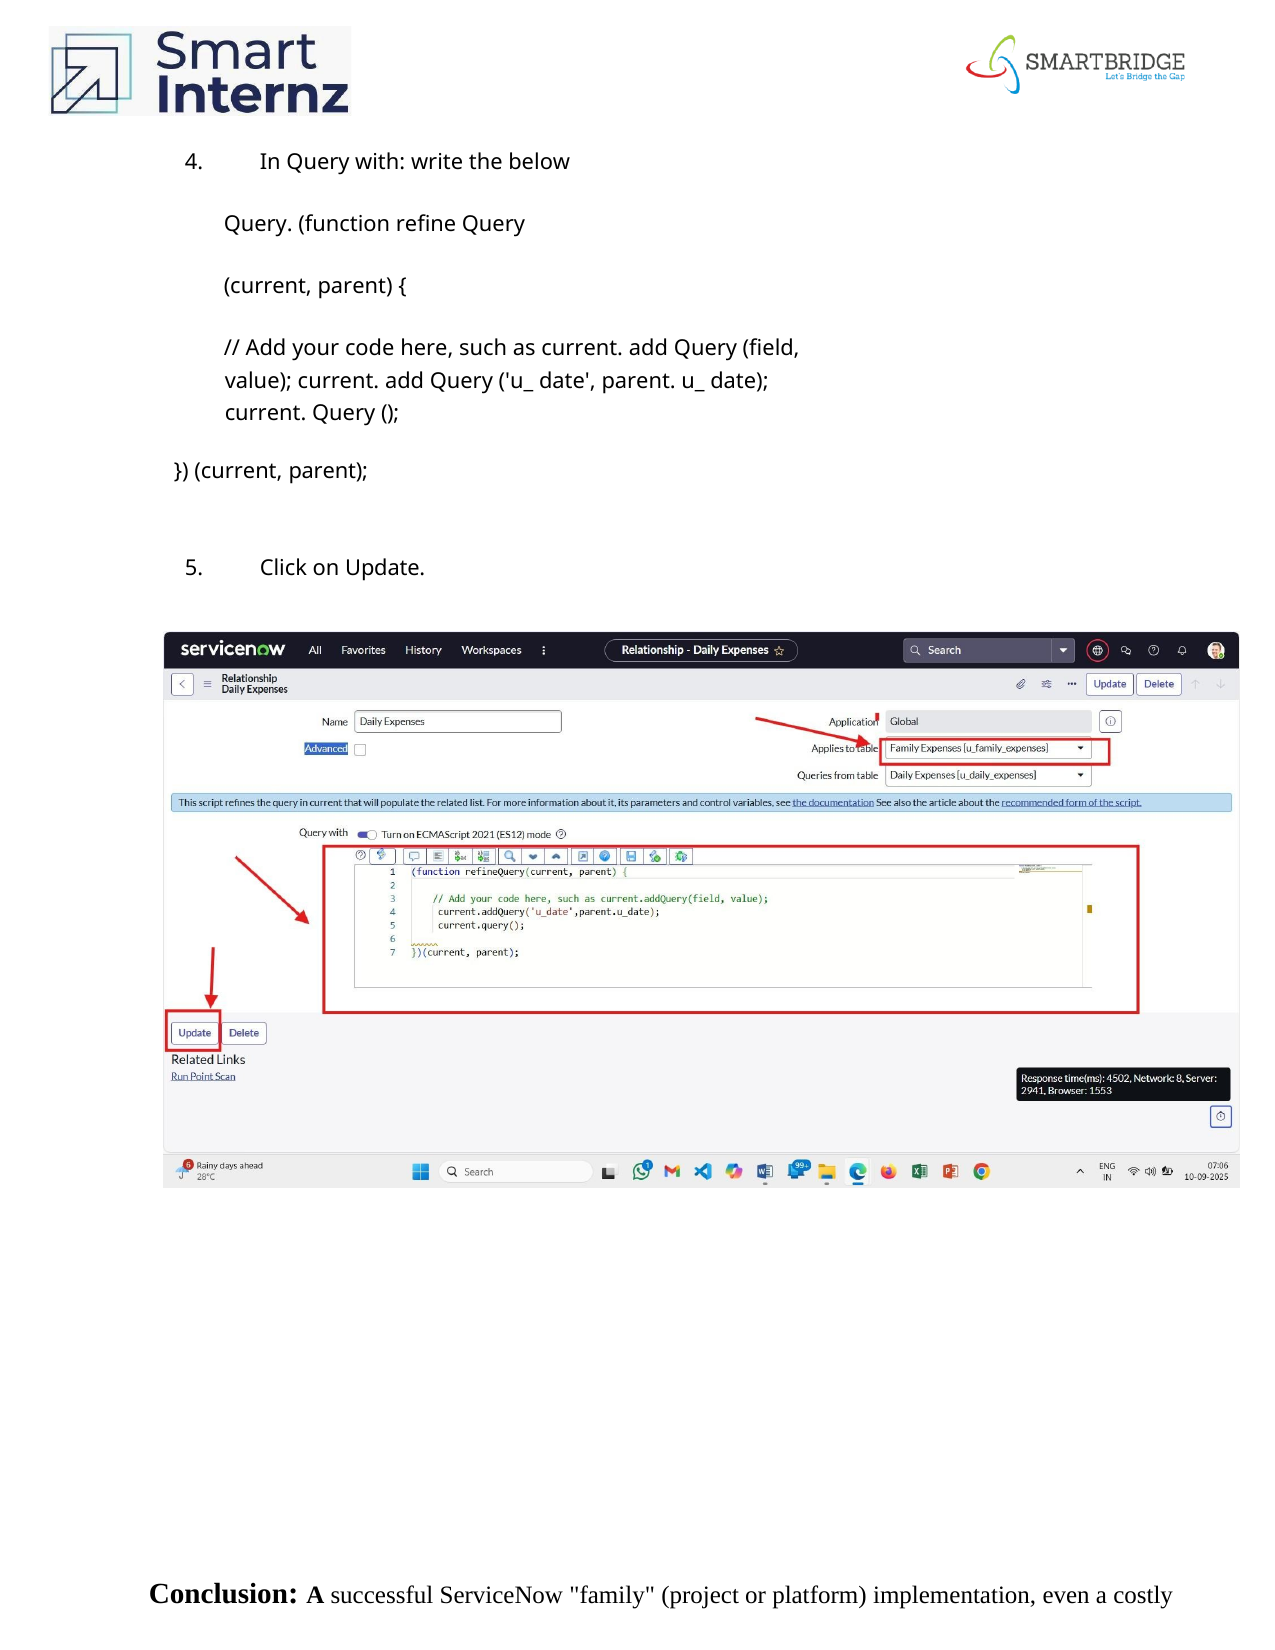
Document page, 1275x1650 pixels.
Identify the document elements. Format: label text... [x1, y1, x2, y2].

text // Add your code here, such as current. add Query (field, value); current. add Query ('u_ date', parent. u_ date); current. Query (); [223, 332, 842, 427]
picture [163, 631, 1240, 1188]
list In Query with: write the below Query. (function refine Query (current, parent) { [184, 146, 617, 300]
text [148, 1575, 1220, 1611]
picture [48, 26, 352, 116]
list Click on Update. [184, 552, 1275, 582]
picture [965, 34, 1185, 94]
text }) (current, parent); [173, 455, 1275, 484]
